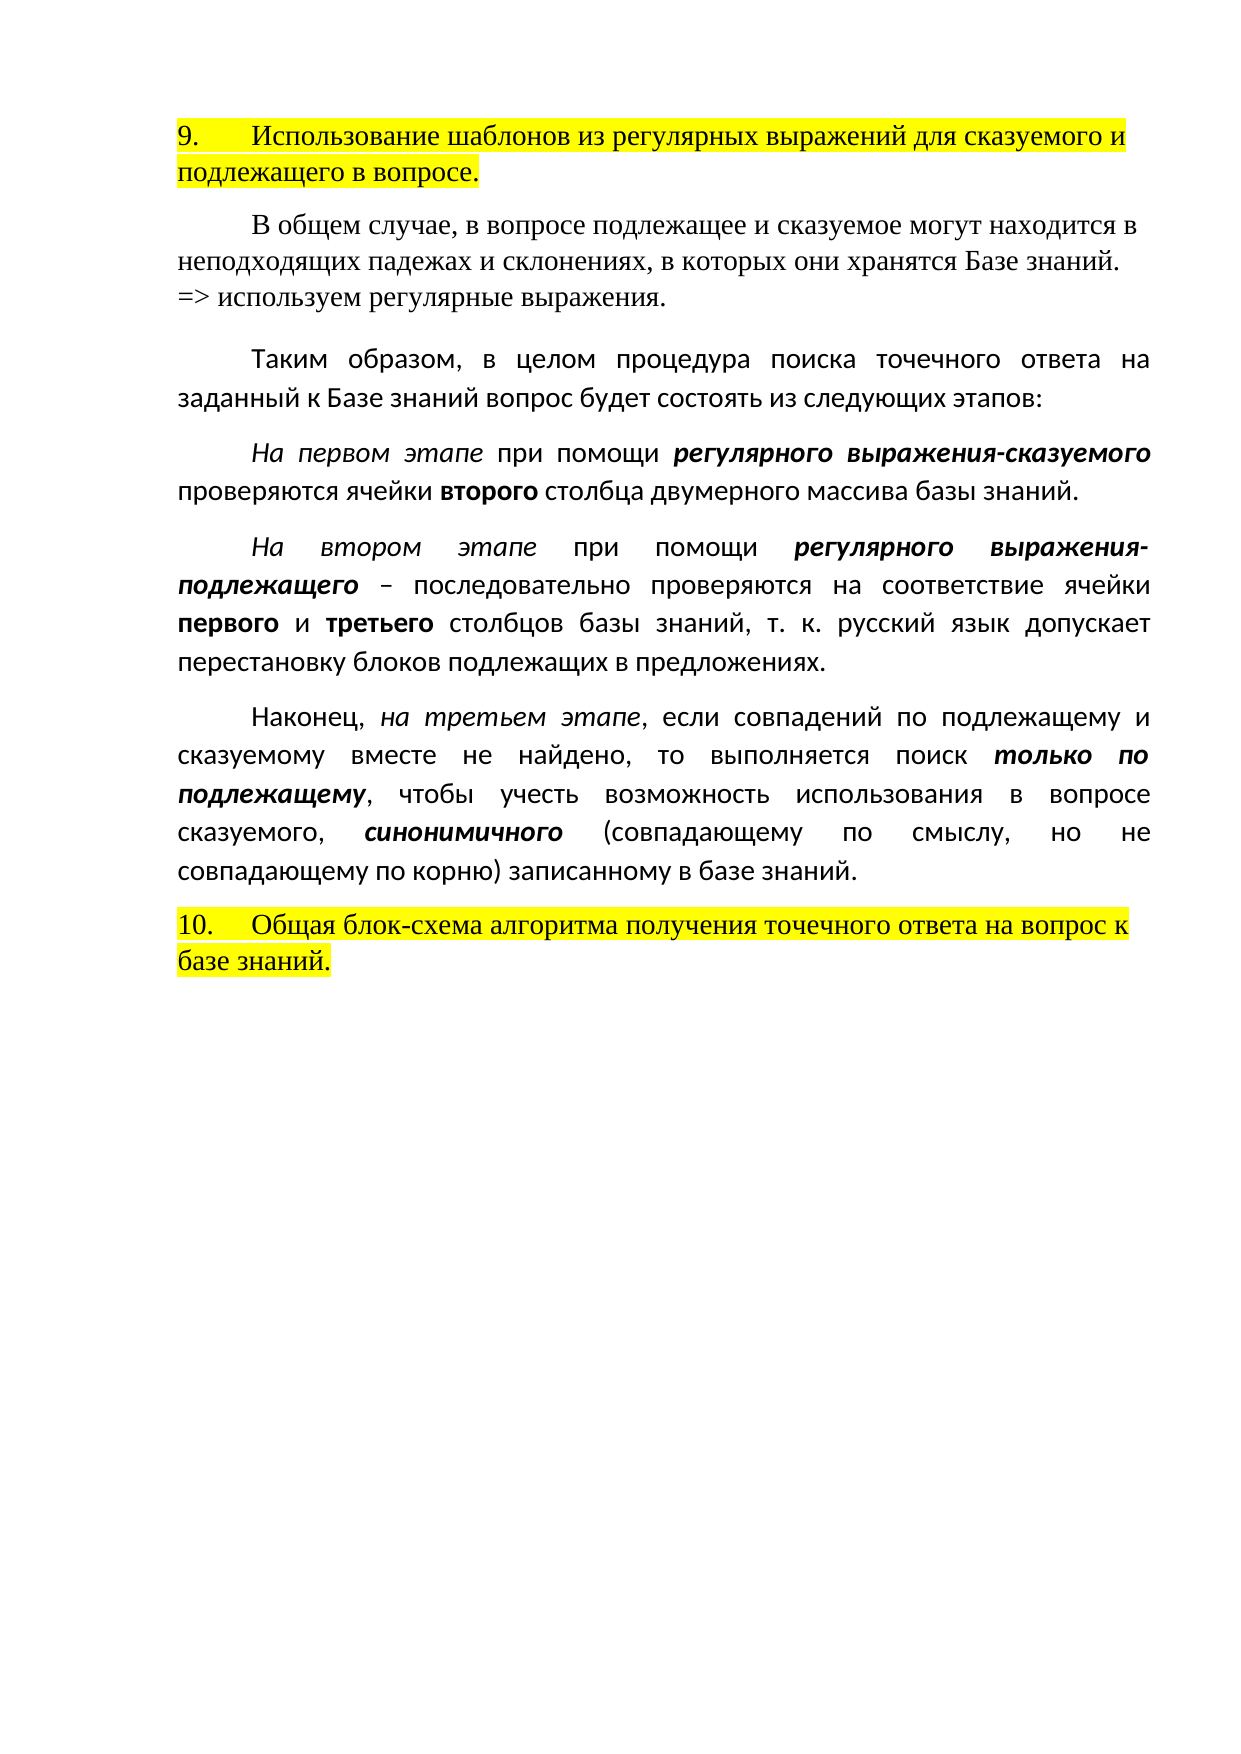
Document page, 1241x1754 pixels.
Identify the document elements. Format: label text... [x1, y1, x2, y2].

text 9. Использование шаблонов из регулярных выражений для сказуемого и подлежащего в вопросе. [177, 118, 1152, 188]
text Наконец, на третьем этапе, если совпадений по подлежащему и сказуемому вместе не найдено, то выполняется поиск только по подлежащему, чтобы учесть возможность использования в вопросе сказуемого, синонимичного (совпадающему по смыслу, но не совпадающему по корню) записанному в базе знаний. [177, 698, 1152, 887]
text В общем случае, в вопросе подлежащее и сказуемое могут находится в неподходящих падежах и склонениях, в которых они хранятся Базе знаний. => используем регулярные выражения. [177, 207, 1152, 313]
text 10. Общая блок-схема алгоритма получения точечного ответа на вопрос к базе знаний. [177, 907, 1152, 977]
text На втором этапе при помощи регулярного выражения-подлежащего – последовательно проверяются на соответствие ячейки первого и третьего столбцов базы знаний, т. к. русский язык допускает перестановку блоков подлежащих в предложениях. [177, 528, 1152, 678]
text На первом этапе при помощи регулярного выражения-сказуемого проверяются ячейки второго столбца двумерного массива базы знаний. [177, 434, 1152, 508]
text Таким образом, в целом процедура поиска точечного ответа на заданный к Базе знаний вопрос будет состоять из следующих этапов: [177, 341, 1152, 414]
